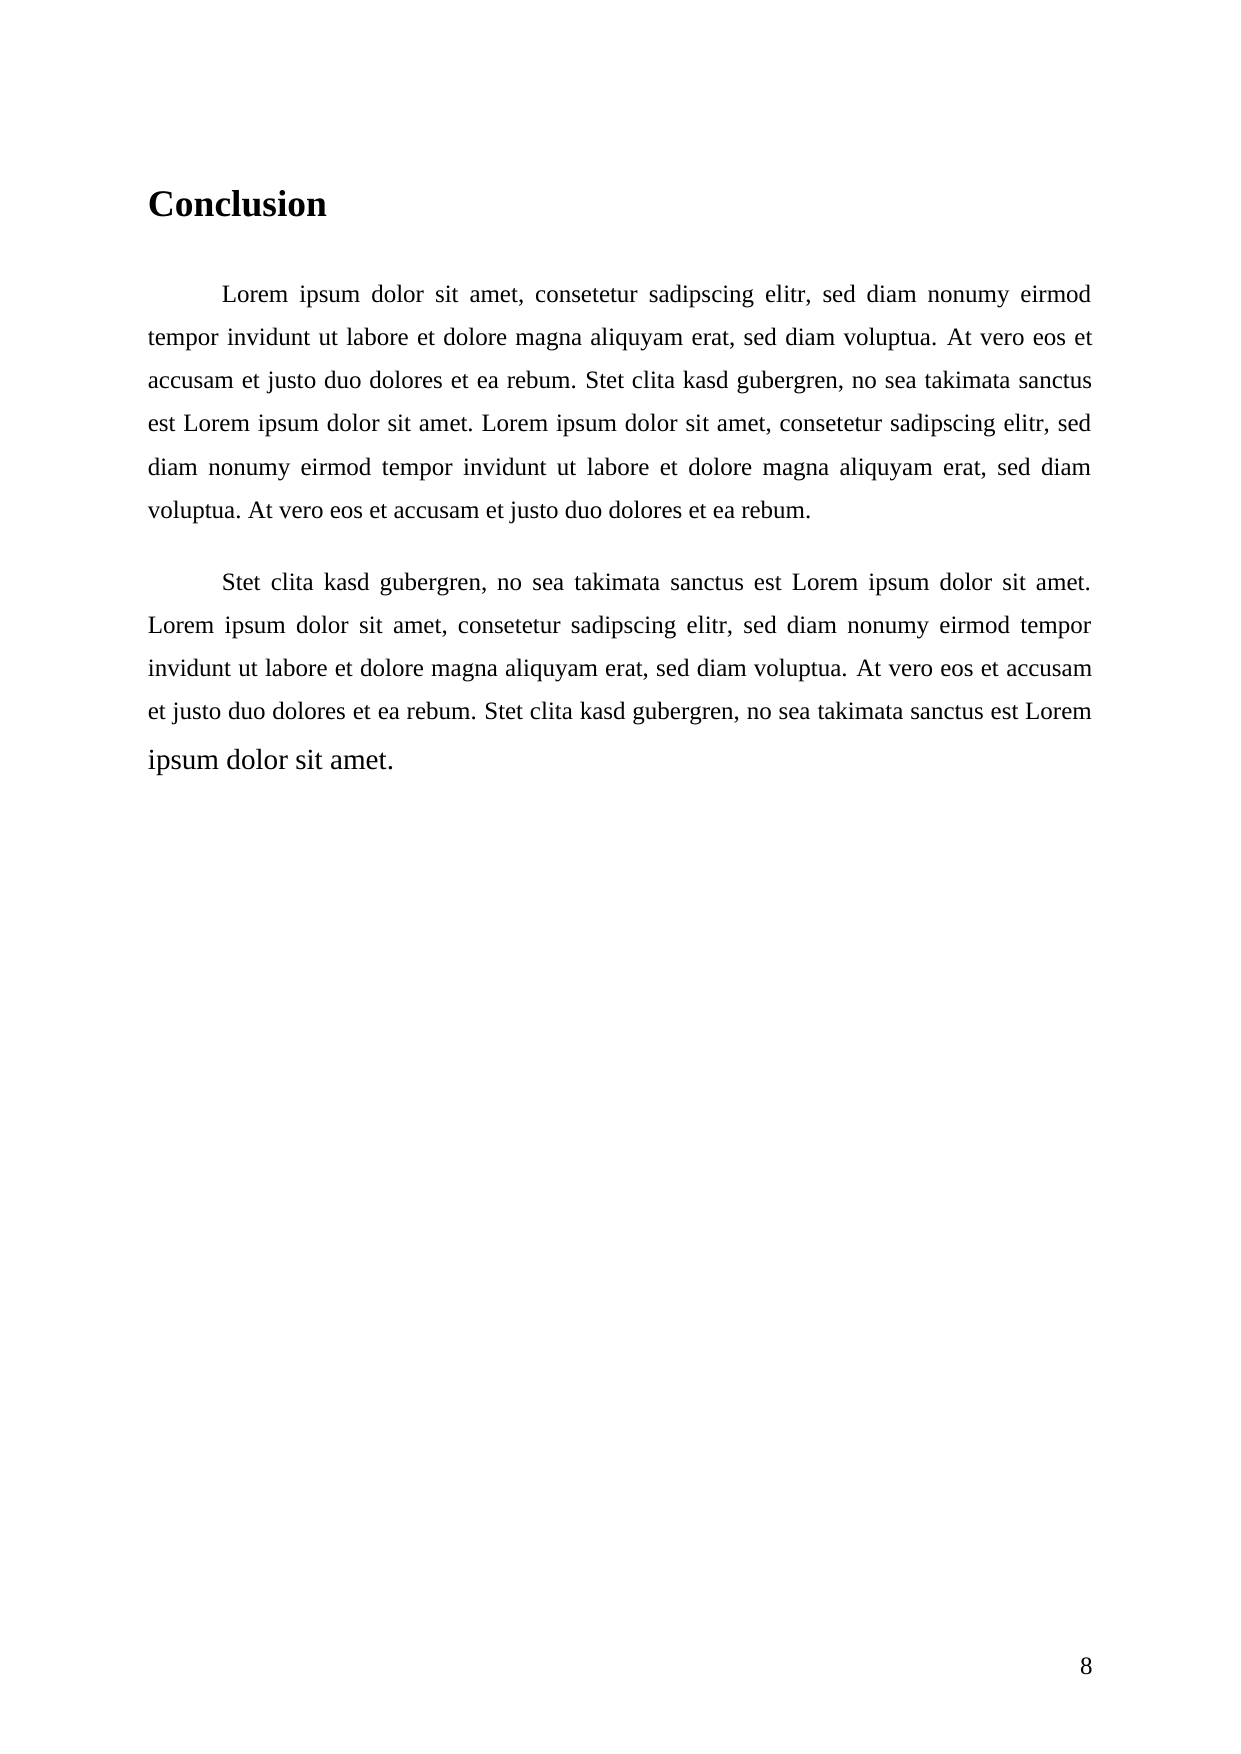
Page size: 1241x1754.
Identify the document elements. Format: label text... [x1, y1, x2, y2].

text Conclusion [148, 181, 1092, 224]
text Lorem ipsum dolor sit amet, consetetur sadipscing elitr, sed diam nonumy eirmod tempor invidunt ut labore et dolore magna aliquyam erat, sed diam voluptua. At vero eos et accusam et justo duo dolores et ea rebum. Stet clita kasd gubergren, no sea takimata sanctus est Lorem ipsum dolor sit amet. Lorem ipsum dolor sit amet, consetetur sadipscing elitr, sed diam nonumy eirmod tempor invidunt ut labore et dolore magna aliquyam erat, sed diam voluptua. At vero eos et accusam et justo duo dolores et ea rebum. [148, 279, 1092, 523]
text Stet clita kasd gubergren, no sea takimata sanctus est Lorem ipsum dolor sit amet. Lorem ipsum dolor sit amet, consetetur sadipscing elitr, sed diam nonumy eirmod tempor invidunt ut labore et dolore magna aliquyam erat, sed diam voluptua. At vero eos et accusam et justo duo dolores et ea rebum. Stet clita kasd gubergren, no sea takimata sanctus est Lorem ipsum dolor sit amet. [148, 567, 1092, 775]
